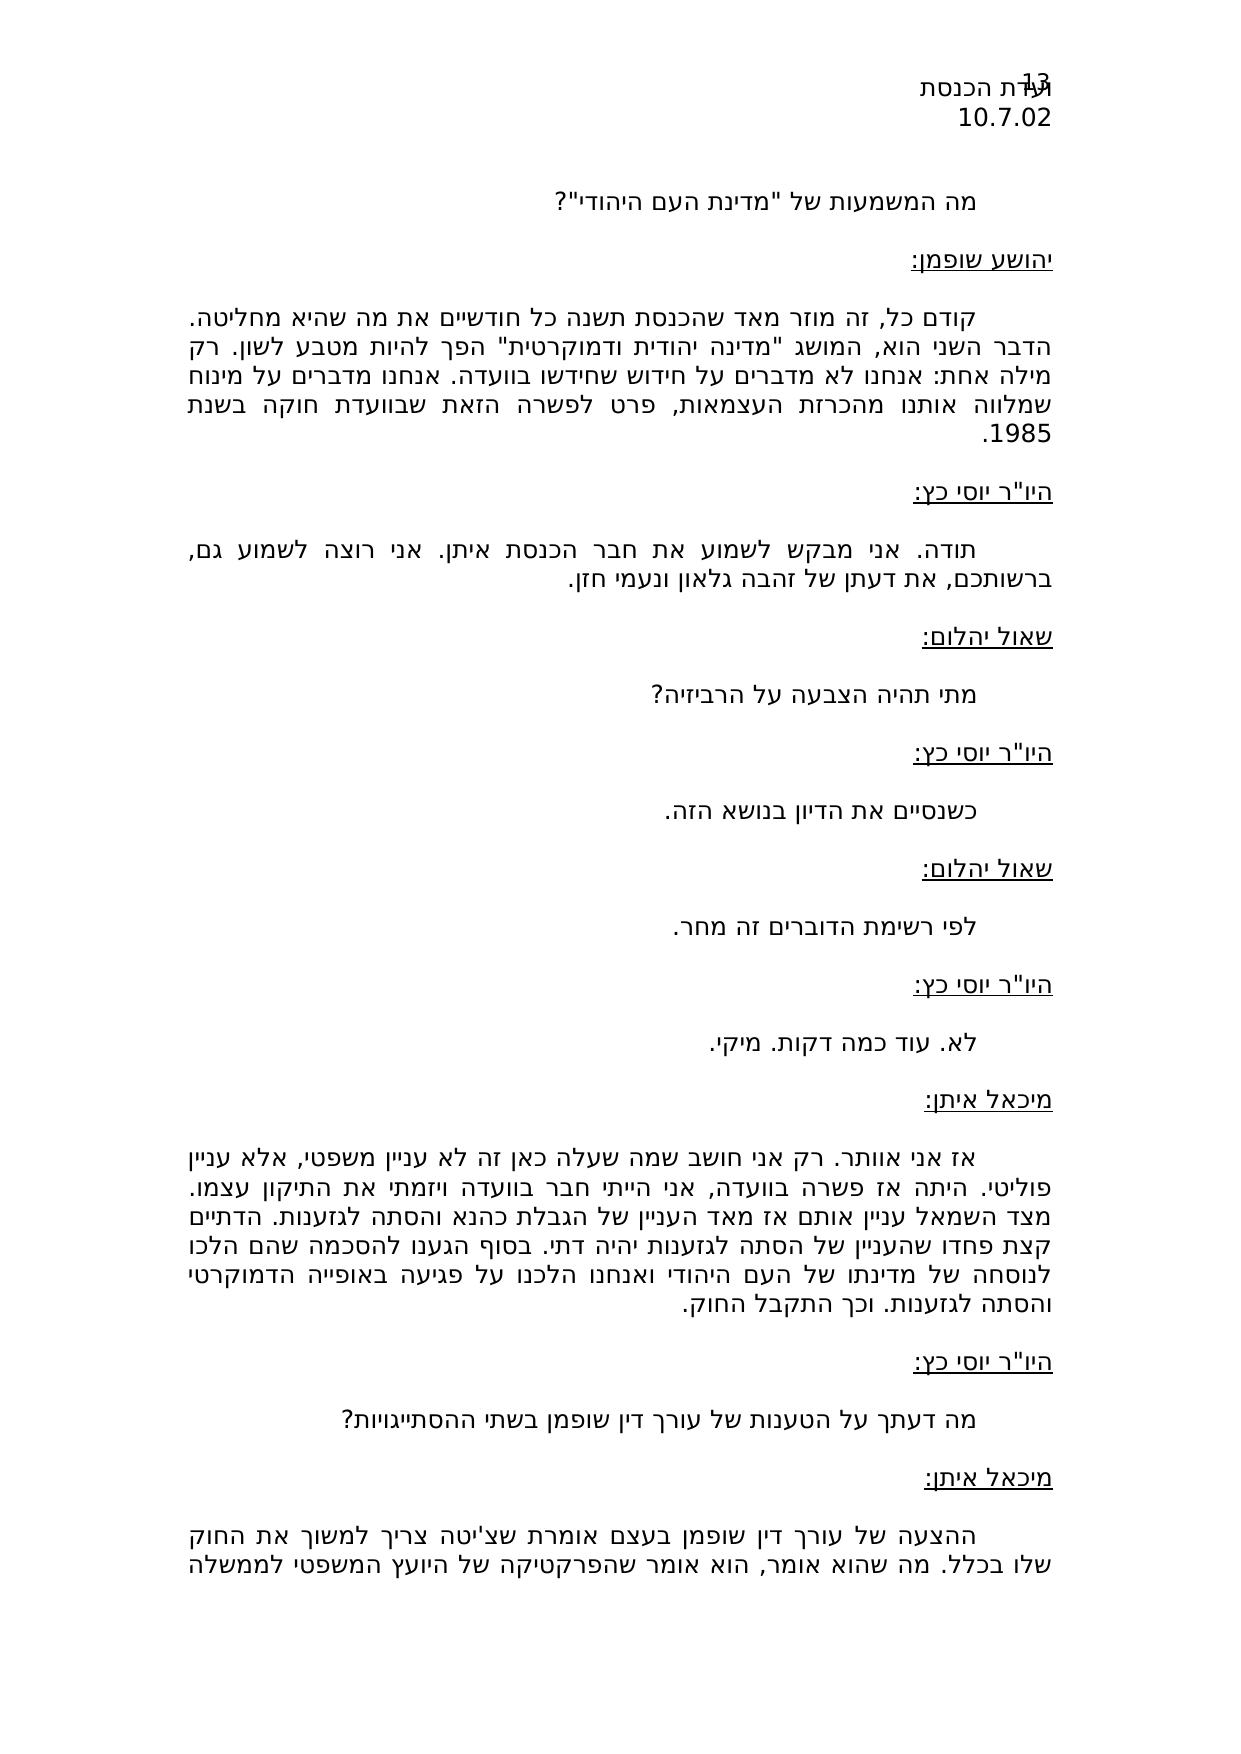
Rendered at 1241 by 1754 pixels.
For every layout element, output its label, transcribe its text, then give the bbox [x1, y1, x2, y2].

text מתי תהיה הצבעה על הרביזיה? [187, 680, 1053, 709]
text מה המשמעות של "מדינת העם היהודי"? [187, 187, 1053, 216]
text יהושע שופמן: [187, 245, 1053, 274]
text שאול יהלום: [187, 622, 1053, 652]
text מה דעתך על הטענות של עורך דין שופמן בשתי ההסתייגויות? [187, 1405, 1053, 1434]
text כשנסיים את הדיון בנושא הזה. [187, 796, 1053, 825]
text תודה. אני מבקש לשמוע את חבר הכנסת איתן. אני רוצה לשמוע גם, ברשותכם, את דעתן של זהבה גלאון ונעמי חזן. [187, 535, 1053, 594]
text היו"ר יוסי כץ: [187, 970, 1053, 999]
text לא. עוד כמה דקות. מיקי. [187, 1028, 1053, 1057]
text היו"ר יוסי כץ: [187, 1347, 1053, 1377]
text היו"ר יוסי כץ: [187, 738, 1053, 767]
text לפי רשימת הדוברים זה מחר. [187, 912, 1053, 941]
text אז אני אוותר. רק אני חושב שמה שעלה כאן זה לא עניין משפטי, אלא עניין פוליטי. היתה אז פשרה בוועדה, אני הייתי חבר בוועדה ויזמתי את התיקון עצמו. מצד השמאל עניין אותם אז מאד העניין של הגבלת כהנא והסתה לגזענות. הדתיים קצת פחדו שהעניין של הסתה לגזענות יהיה דתי. בסוף הגענו להסכמה שהם הלכו לנוסחה של מדינתו של העם היהודי ואנחנו הלכנו על פגיעה באופייה הדמוקרטי והסתה לגזענות. וכך התקבל החוק. [187, 1144, 1053, 1319]
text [187, 1521, 1053, 1579]
text היו"ר יוסי כץ: [187, 477, 1053, 507]
text שאול יהלום: [187, 854, 1053, 883]
text מיכאל איתן: [187, 1463, 1053, 1492]
text מיכאל איתן: [187, 1086, 1053, 1115]
text קודם כל, זה מוזר מאד שהכנסת תשנה כל חודשיים את מה שהיא מחליטה. הדבר השני הוא, המושג "מדינה יהודית ודמוקרטית" הפך להיות מטבע לשון. רק מילה אחת: אנחנו לא מדברים על חידוש שחידשו בוועדה. אנחנו מדברים על מינוח שמלווה אותנו מהכרזת העצמאות, פרט לפשרה הזאת שבוועדת חוקה בשנת 1985. [187, 303, 1053, 449]
